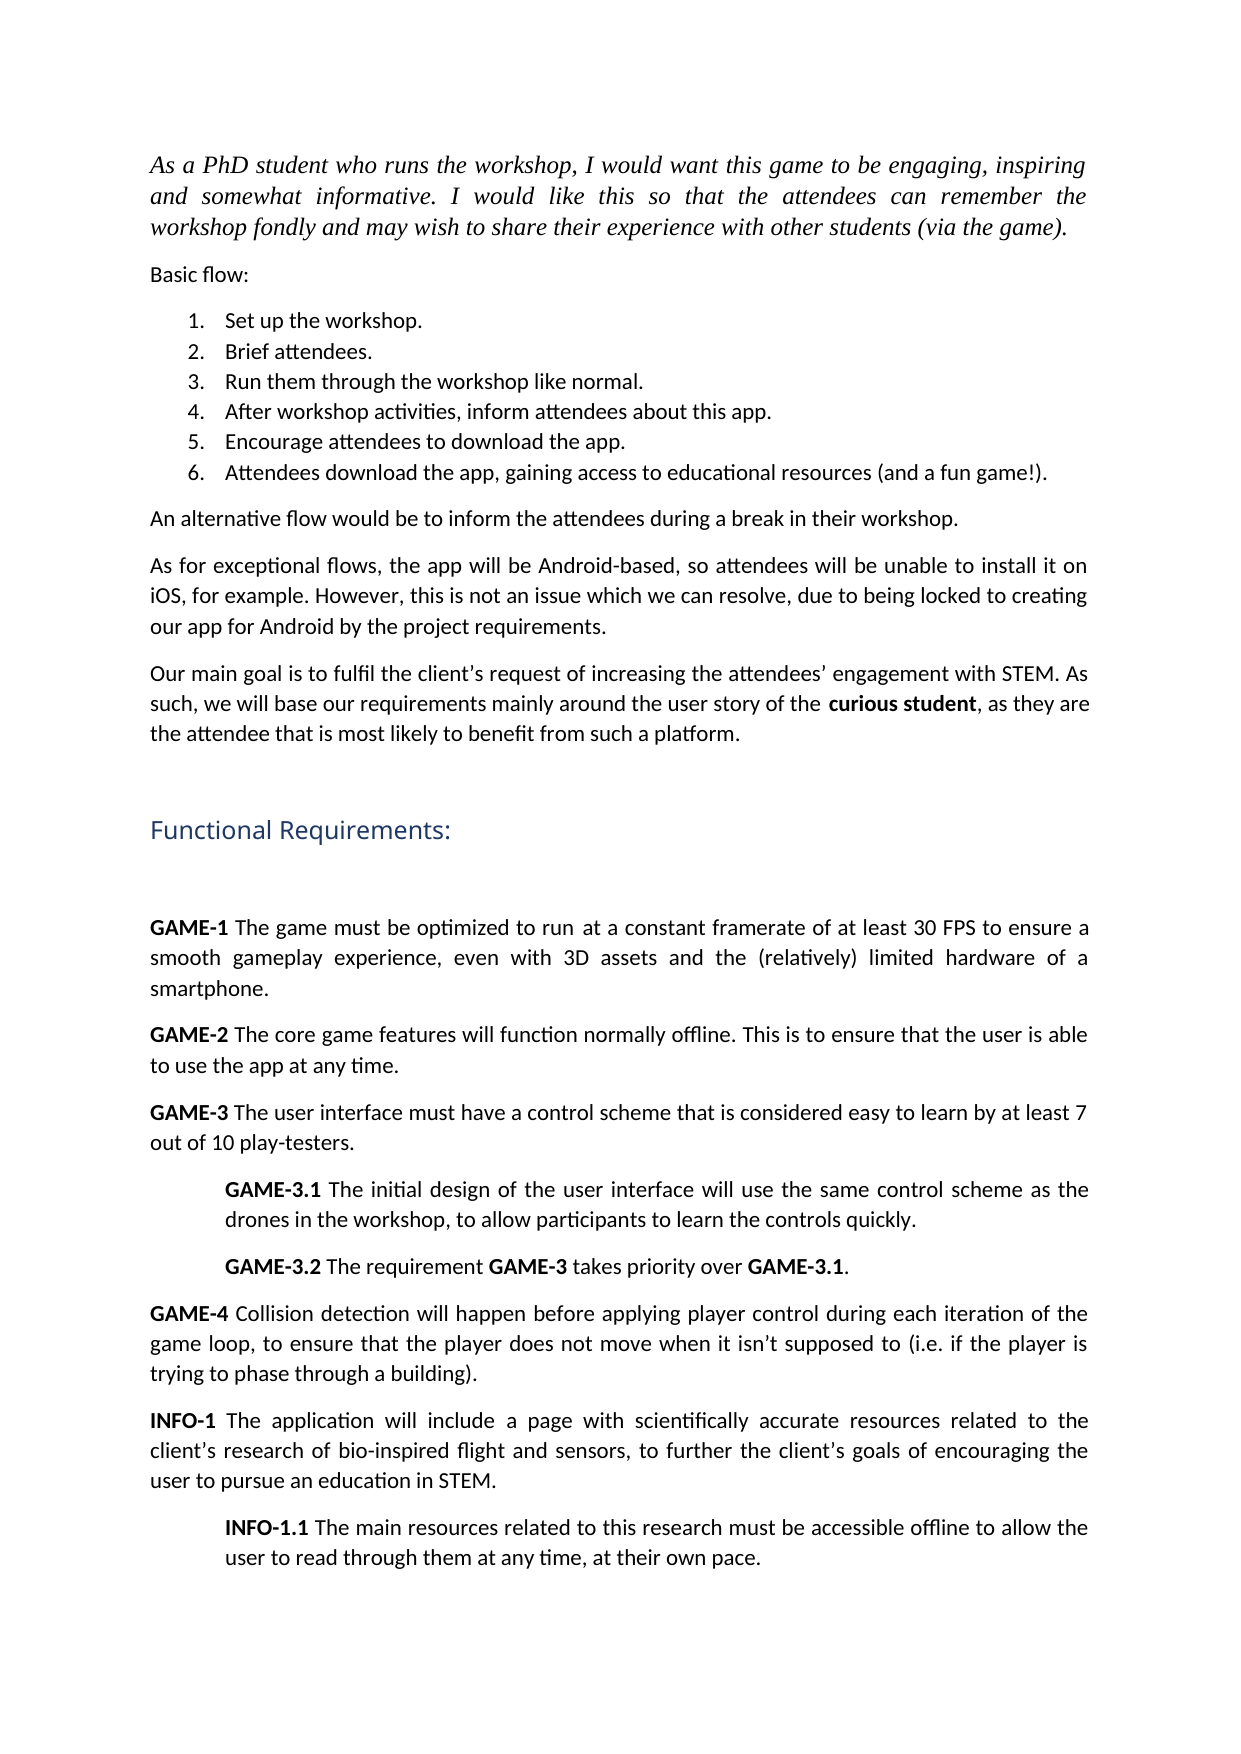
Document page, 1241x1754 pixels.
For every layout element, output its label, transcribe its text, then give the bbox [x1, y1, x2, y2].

text GAME-4 Collision detection will happen before applying player control during each iteration of the game loop, to ensure that the player does not move when it isn’t supposed to (i.e. if the player is trying to phase through a building). [150, 1299, 1090, 1387]
list Encourage attendees to download the app. [187, 427, 1090, 456]
text INFO-1.1 The main resources related to this research must be accessible offline to allow the user to read through them at any time, at their own pace. [225, 1513, 1090, 1571]
text GAME-2 The core game features will function normally offline. This is to ensure that the user is able to use the app at any time. [150, 1021, 1090, 1079]
text As for exceptional flows, the app will be Android-based, so attendees will be unable to install it on iOS, for example. However, this is not an issue which we can resolve, due to being locked to creating our app for Android by the project requirements. [150, 551, 1090, 640]
text An alternative flow would be to inform the attendees during a break in their workshop. [150, 504, 1090, 533]
text GAME-3.2 The requirement GAME-3 takes priority over GAME-3.1. [225, 1252, 1090, 1280]
list Run them through the workshop like normal. [187, 367, 1090, 395]
list After workshop activities, inform attendees about this app. [187, 397, 1090, 425]
text GAME-3.1 The initial design of the user interface will use the same control scheme as the drones in the workshop, to allow participants to learn the controls quickly. [225, 1175, 1090, 1233]
list Attendees download the app, gaining access to educational resources (and a fun game!). [187, 458, 1090, 486]
text GAME-3 The user interface must have a control scheme that is considered easy to learn by at least 7 out of 10 play-testers. [150, 1098, 1090, 1156]
text Basic flow: [150, 260, 1090, 288]
text INFO-1 The application will include a page with scientifically accurate resources related to the client’s research of bio-inspired flight and sensors, to further the client’s goals of encouraging the user to pursue an education in STEM. [150, 1406, 1090, 1494]
text GAME-1 The game must be optimized to run at a constant framerate of at least 30 FPS to ensure a smooth gameplay experience, even with 3D assets and the (relatively) limited hardware of a smartphone. [150, 913, 1090, 1002]
text Functional Requirements: [150, 813, 1090, 847]
list Brief attendees. [187, 337, 1090, 365]
text As a PhD student who runs the workshop, I would want this game to be engaging, inspiring and somewhat informative. I would like this so that the attendees can remember the workshop fondly and may wish to share their experience with other students (via the game). [150, 150, 1090, 241]
list Set up the workshop. [187, 307, 1090, 335]
text Our main goal is to fulfil the client’s request of increasing the attendees’ engagement with STEM. As such, we will base our requirements mainly around the user story of the curious student, as they are the attendee that is most likely to benefit from such a platform. [150, 659, 1090, 747]
